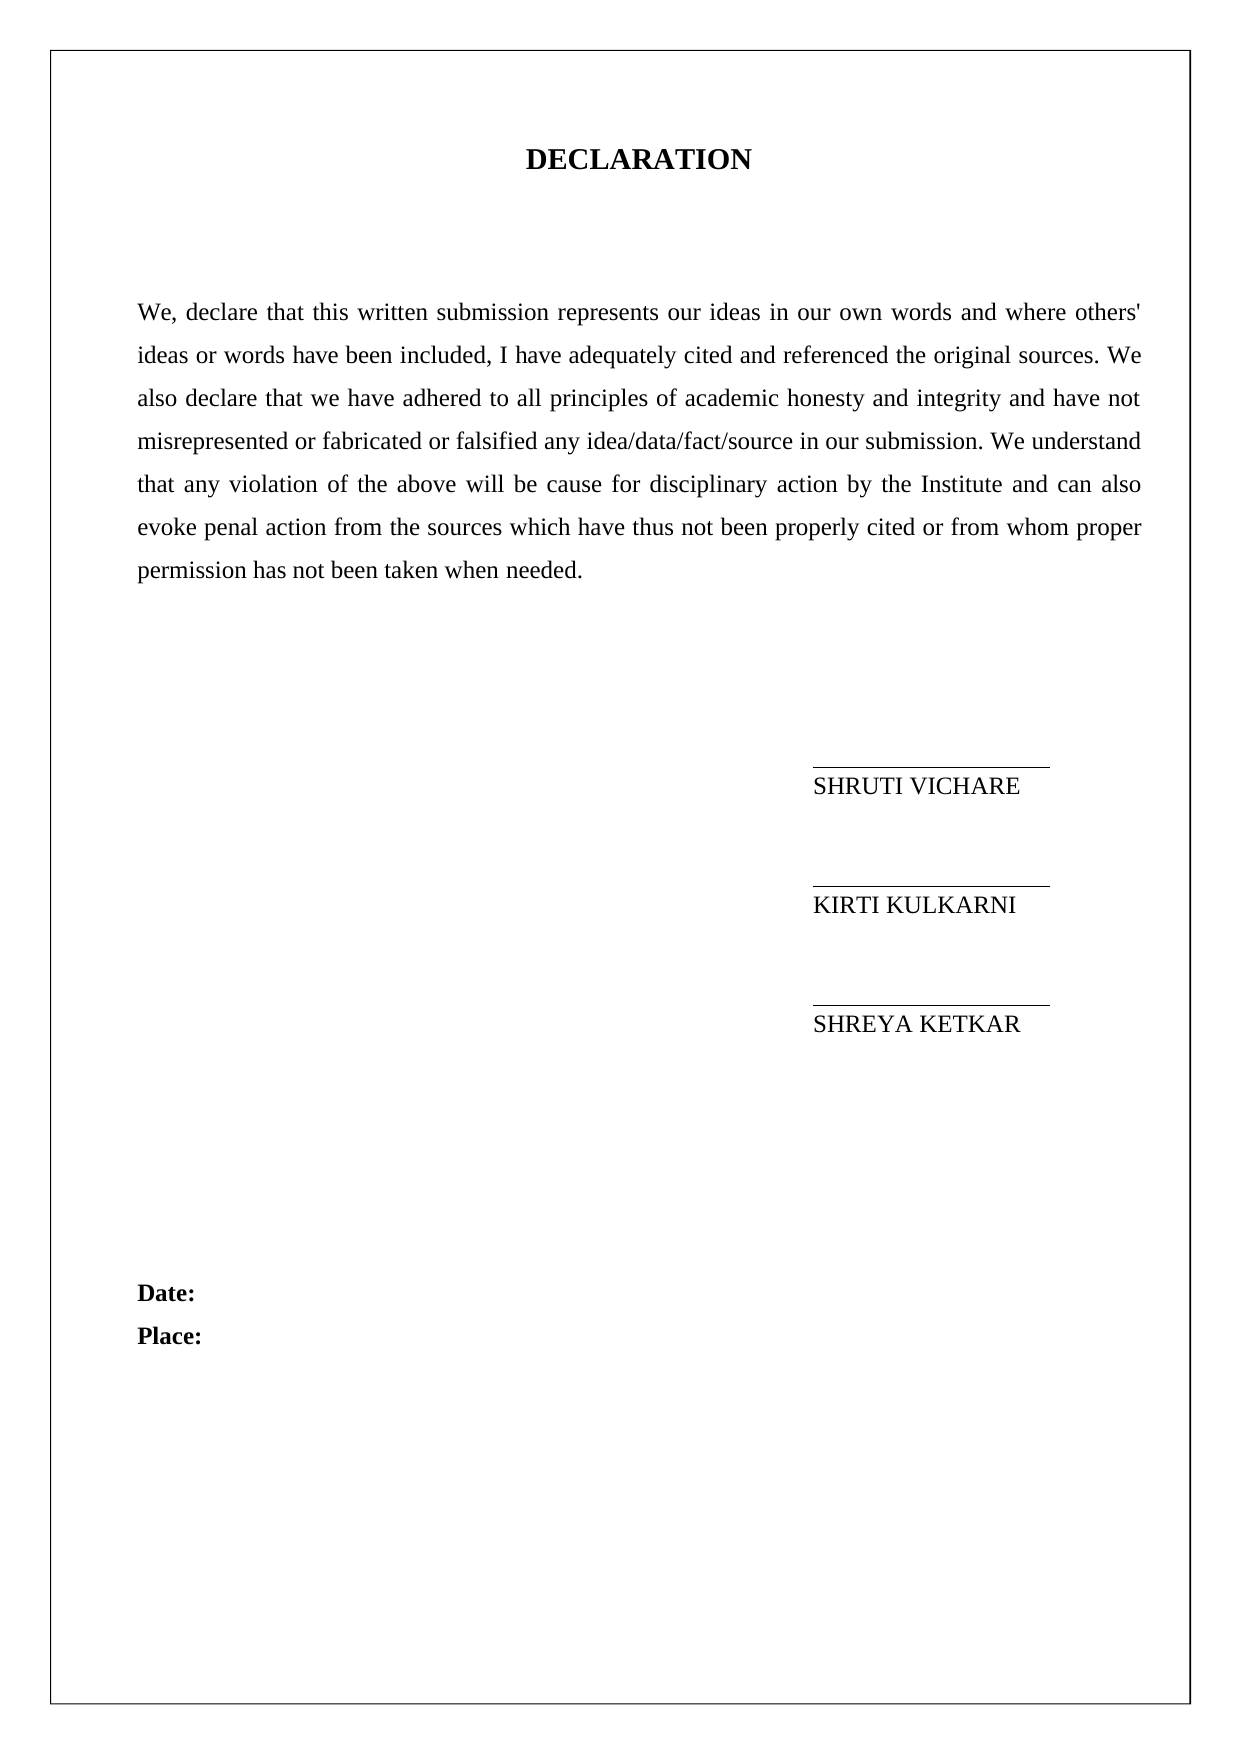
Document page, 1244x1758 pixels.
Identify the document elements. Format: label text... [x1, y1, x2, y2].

text We, declare that this written submission represents our ideas in our own words and where others' ideas or words have been included, I have adequately cited and referenced the original sources. We also declare that we have adhered to all principles of academic honesty and integrity and have not misrepresented or fabricated or falsified any idea/data/fact/source in our submission. We understand that any violation of the above will be cause for disciplinary action by the Institute and can also evoke penal action from the sources which have thus not been properly cited or from whom proper permission has not been taken when needed. [137, 297, 1142, 584]
text DECLARATION [224, 142, 1054, 176]
text Date: Place: [137, 1278, 204, 1349]
text SHRUTI VICHARE [813, 771, 1196, 800]
text SHREYA KETKAR [813, 1009, 1196, 1037]
text KIRTI KULKARNI [813, 890, 1196, 919]
